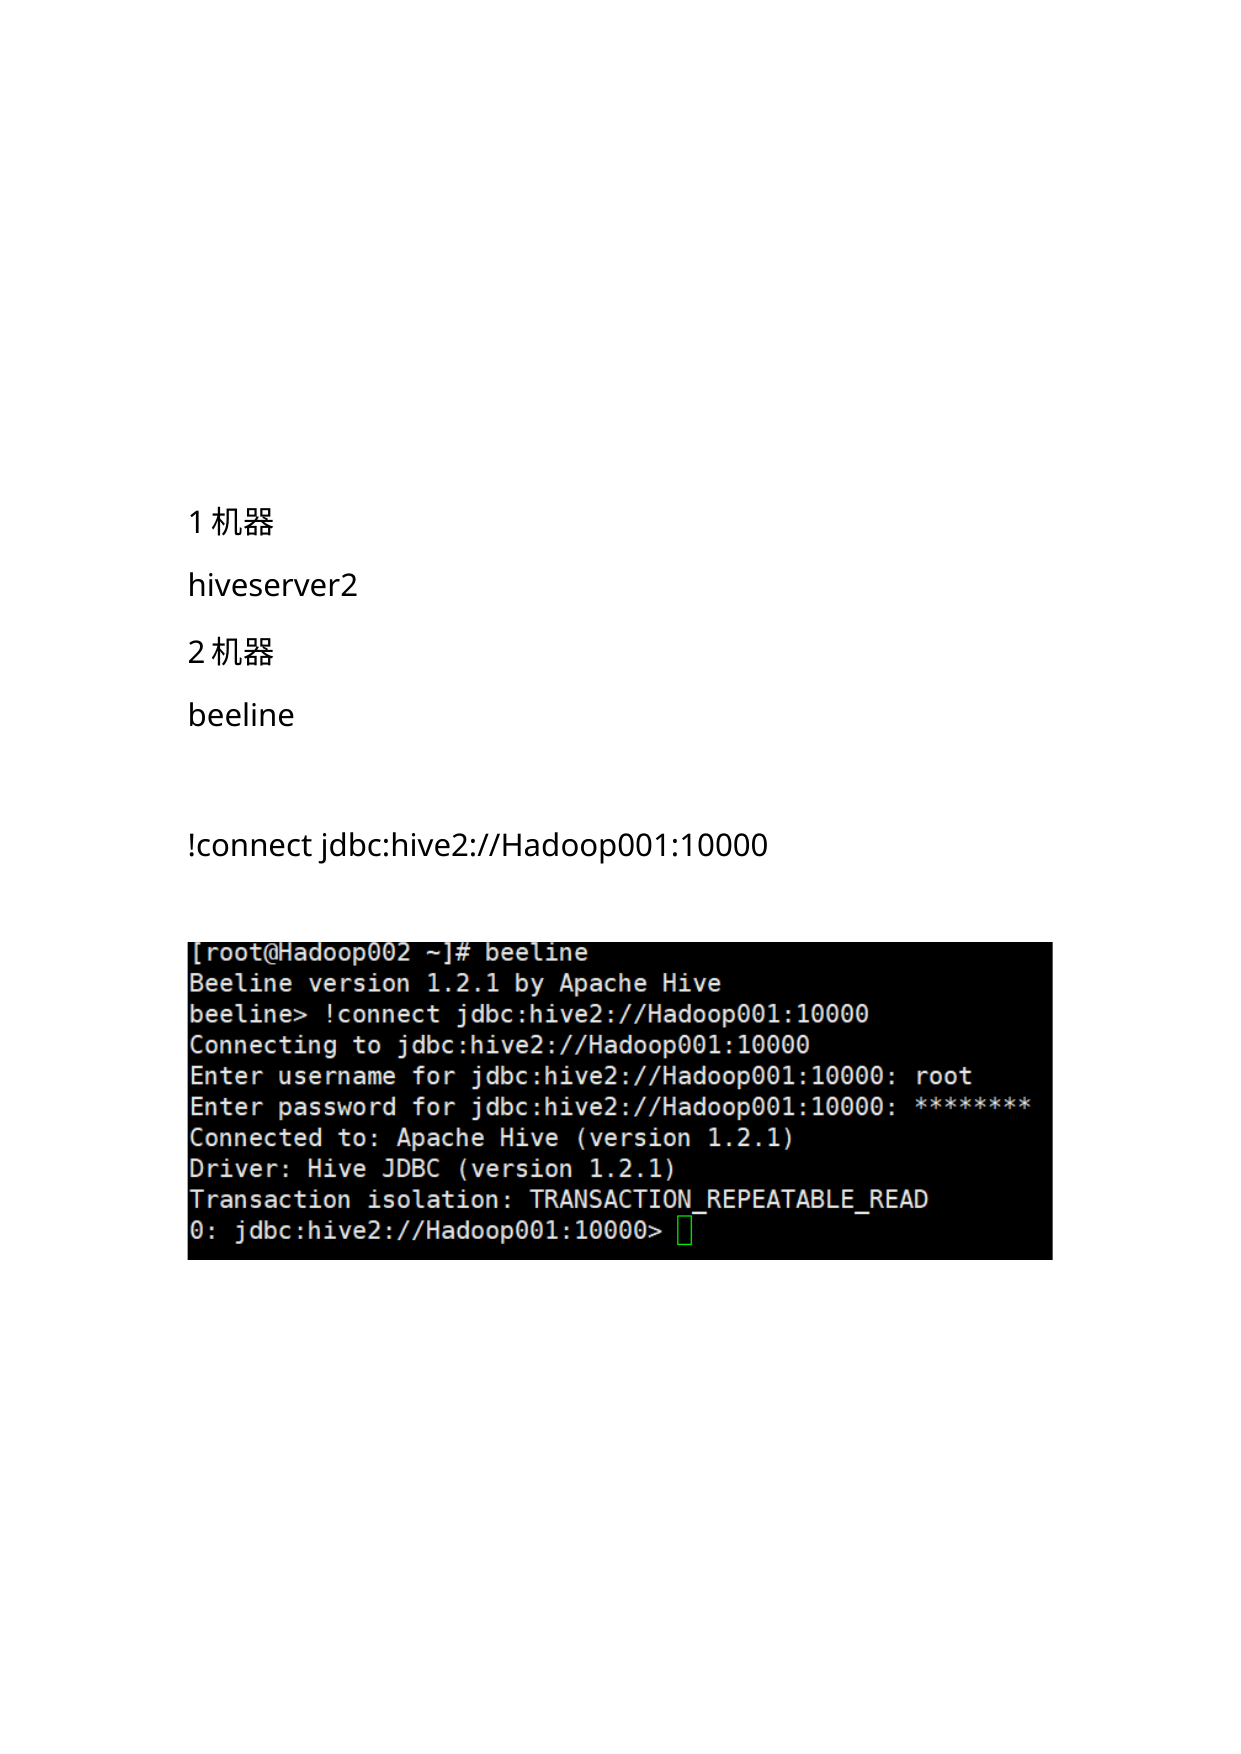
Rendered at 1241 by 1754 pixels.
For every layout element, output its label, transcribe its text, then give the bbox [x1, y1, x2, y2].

text beeline [187, 682, 1053, 747]
text !connect jdbc:hive2://Hadoop001:10000 [187, 812, 1053, 877]
text 1机器 [187, 487, 1053, 552]
text hiveserver2 [187, 552, 1053, 617]
text 2机器 [187, 617, 1053, 682]
picture [187, 942, 1053, 1260]
